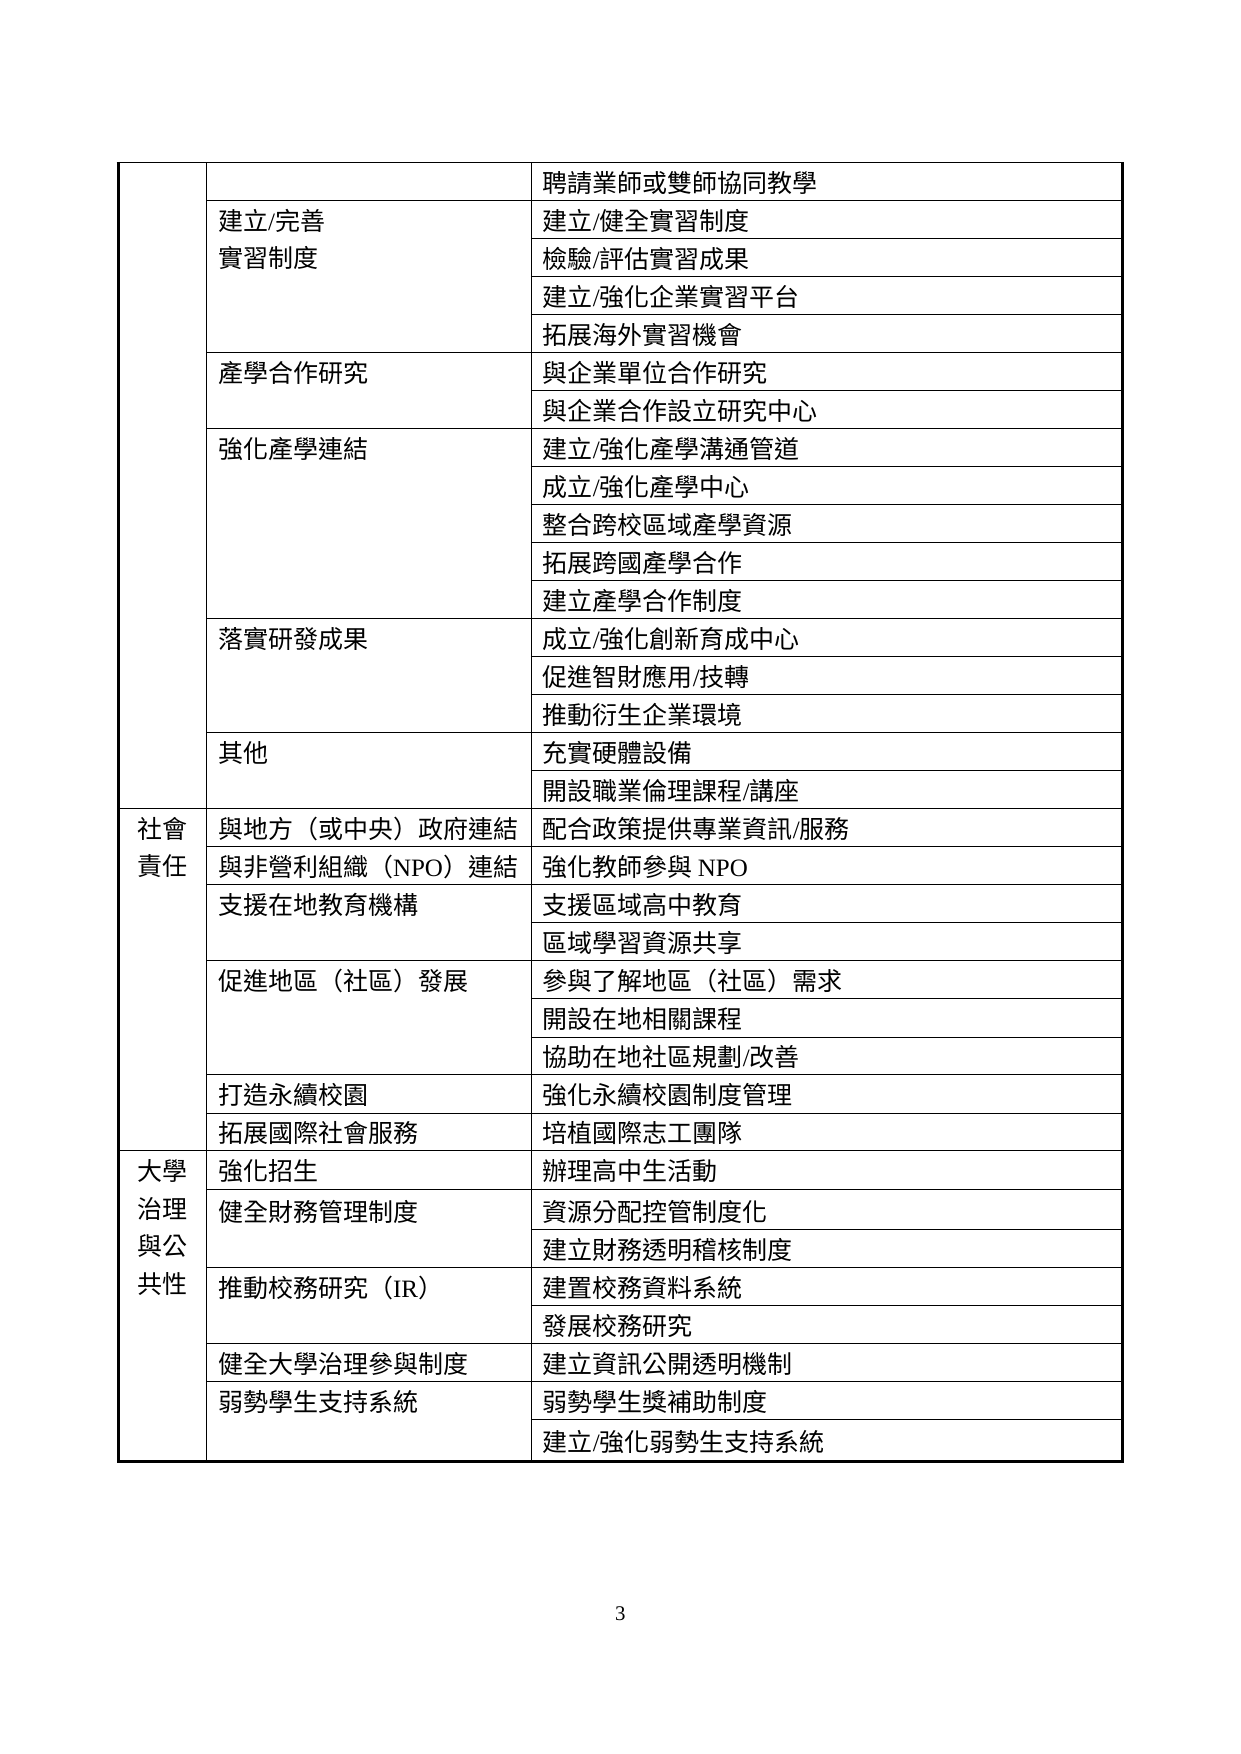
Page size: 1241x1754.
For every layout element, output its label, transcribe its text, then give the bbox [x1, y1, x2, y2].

table_cell 充實硬體設備 [532, 733, 1121, 770]
table_cell 與企業單位合作研究 [532, 353, 1121, 390]
table_cell 促進智財應用/技轉 [532, 657, 1121, 694]
table_cell 參與了解地區（社區）需求 [532, 961, 1121, 998]
table_cell 建立/強化產學溝通管道 [532, 429, 1121, 466]
table_cell 與非營利組織（NPO）連結 [207, 847, 531, 884]
table_cell 強化教師參與NPO [532, 847, 1121, 884]
table_cell 整合跨校區域產學資源 [532, 505, 1121, 542]
table_cell 強化永續校園制度管理 [532, 1075, 1121, 1112]
table_cell 社會責任 [120, 809, 206, 1150]
table_cell 建立/完善 實習制度 [207, 201, 531, 352]
table_cell 強化招生 [207, 1151, 531, 1188]
table_cell 推動衍生企業環境 [532, 695, 1121, 732]
table_cell 強化產學連結 [207, 429, 531, 618]
table_cell 辦理高中生活動 [532, 1151, 1121, 1188]
table_cell 大學治理與公共性 [120, 1151, 206, 1460]
table_cell 拓展海外實習機會 [532, 315, 1121, 352]
table_cell 弱勢學生獎補助制度 [532, 1382, 1121, 1419]
table_cell 與地方（或中央）政府連結 [207, 809, 531, 846]
table_cell 支援區域高中教育 [532, 885, 1121, 922]
table_cell 健全大學治理參與制度 [207, 1344, 531, 1381]
table_cell 產學合作研究 [207, 353, 531, 428]
table_cell 打造永續校園 [207, 1075, 531, 1112]
table_cell 支援在地教育機構 [207, 885, 531, 960]
table_cell 配合政策提供專業資訊/服務 [532, 809, 1121, 846]
table_cell 建立財務透明稽核制度 [532, 1230, 1121, 1267]
table_cell 建立/強化弱勢生支持系統 [532, 1420, 1121, 1460]
table_cell 培植國際志工團隊 [532, 1114, 1121, 1150]
table_cell 建立產學合作制度 [532, 581, 1121, 618]
table_cell 拓展國際社會服務 [207, 1114, 531, 1150]
table_cell 協助在地社區規劃/改善 [532, 1038, 1121, 1074]
table_cell 資源分配控管制度化 [532, 1190, 1121, 1229]
table_cell 其他 [207, 733, 531, 808]
table_cell 推動校務研究（IR） [207, 1268, 531, 1343]
table_cell 弱勢學生支持系統 [207, 1382, 531, 1460]
table_cell 成立/強化創新育成中心 [532, 619, 1121, 656]
table_cell 落實研發成果 [207, 619, 531, 732]
table_cell 發展校務研究 [532, 1306, 1121, 1343]
table_cell 聘請業師或雙師協同教學 [532, 163, 1121, 200]
table_cell 與企業合作設立研究中心 [532, 391, 1121, 428]
table_cell 檢驗/評估實習成果 [532, 239, 1121, 276]
table_cell 促進地區（社區）發展 [207, 961, 531, 1074]
table_cell 建置校務資料系統 [532, 1268, 1121, 1305]
table_cell 建立/強化企業實習平台 [532, 277, 1121, 314]
table_cell 開設職業倫理課程/講座 [532, 771, 1121, 808]
table_cell 成立/強化產學中心 [532, 467, 1121, 504]
table_cell 開設在地相關課程 [532, 999, 1121, 1036]
table_cell 拓展跨國產學合作 [532, 543, 1121, 580]
table_cell 健全財務管理制度 [207, 1190, 531, 1267]
table_cell 區域學習資源共享 [532, 923, 1121, 960]
table_cell 建立/健全實習制度 [532, 201, 1121, 238]
table_cell 建立資訊公開透明機制 [532, 1344, 1121, 1381]
